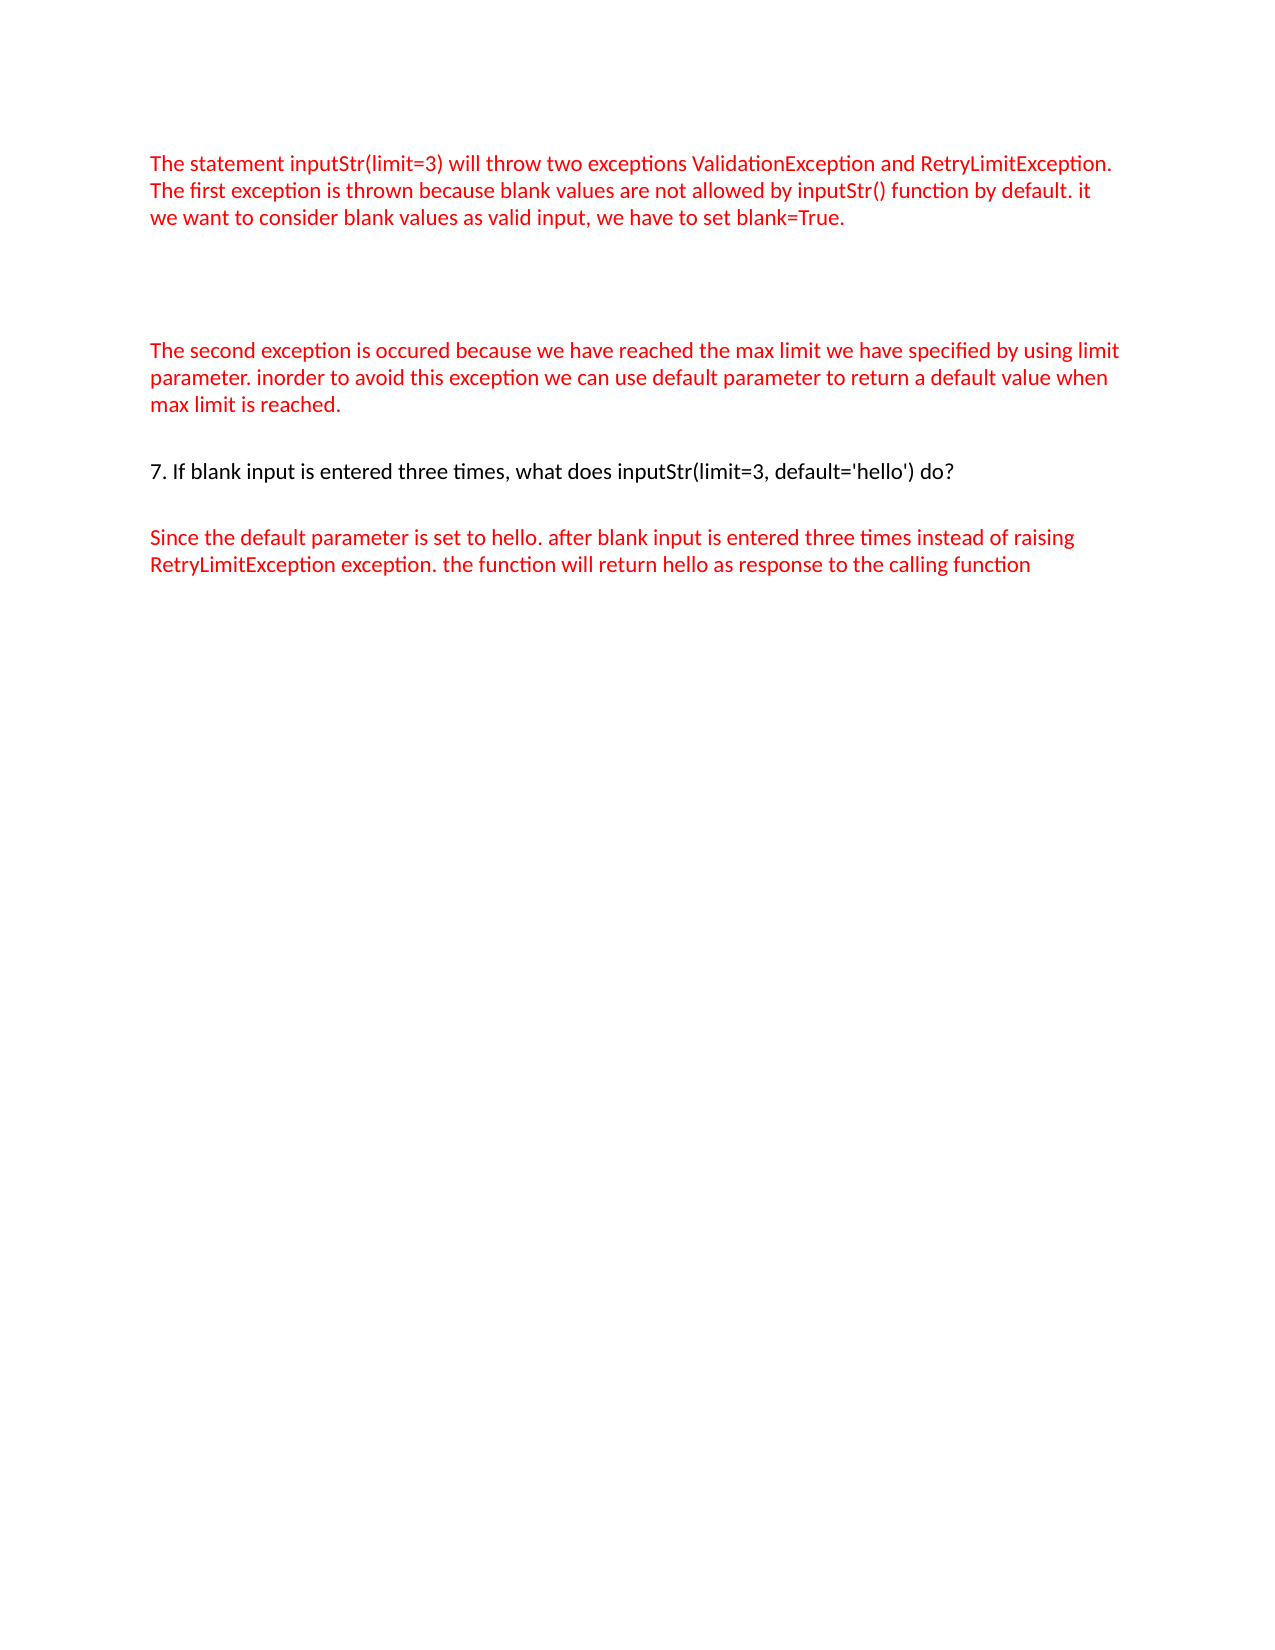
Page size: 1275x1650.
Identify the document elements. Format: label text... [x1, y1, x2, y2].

text The second exception is occured because we have reached the max limit we have specified by using limit parameter. inorder to avoid this exception we can use default parameter to return a default value when max limit is reached. [150, 337, 1125, 418]
text 7. If blank input is entered three times, what does inputStr(limit=3, default='hello') do? [150, 458, 1125, 484]
text Since the default parameter is set to hello. after blank input is entered three times instead of raising RetryLimitException exception. the function will return hello as response to the calling function [150, 524, 1125, 578]
text The statement inputStr(limit=3) will throw two exceptions ValidationException and RetryLimitException. The first exception is thrown because blank values are not allowed by inputStr() function by default. it we want to consider blank values as valid input, we have to set blank=True. [150, 150, 1125, 231]
